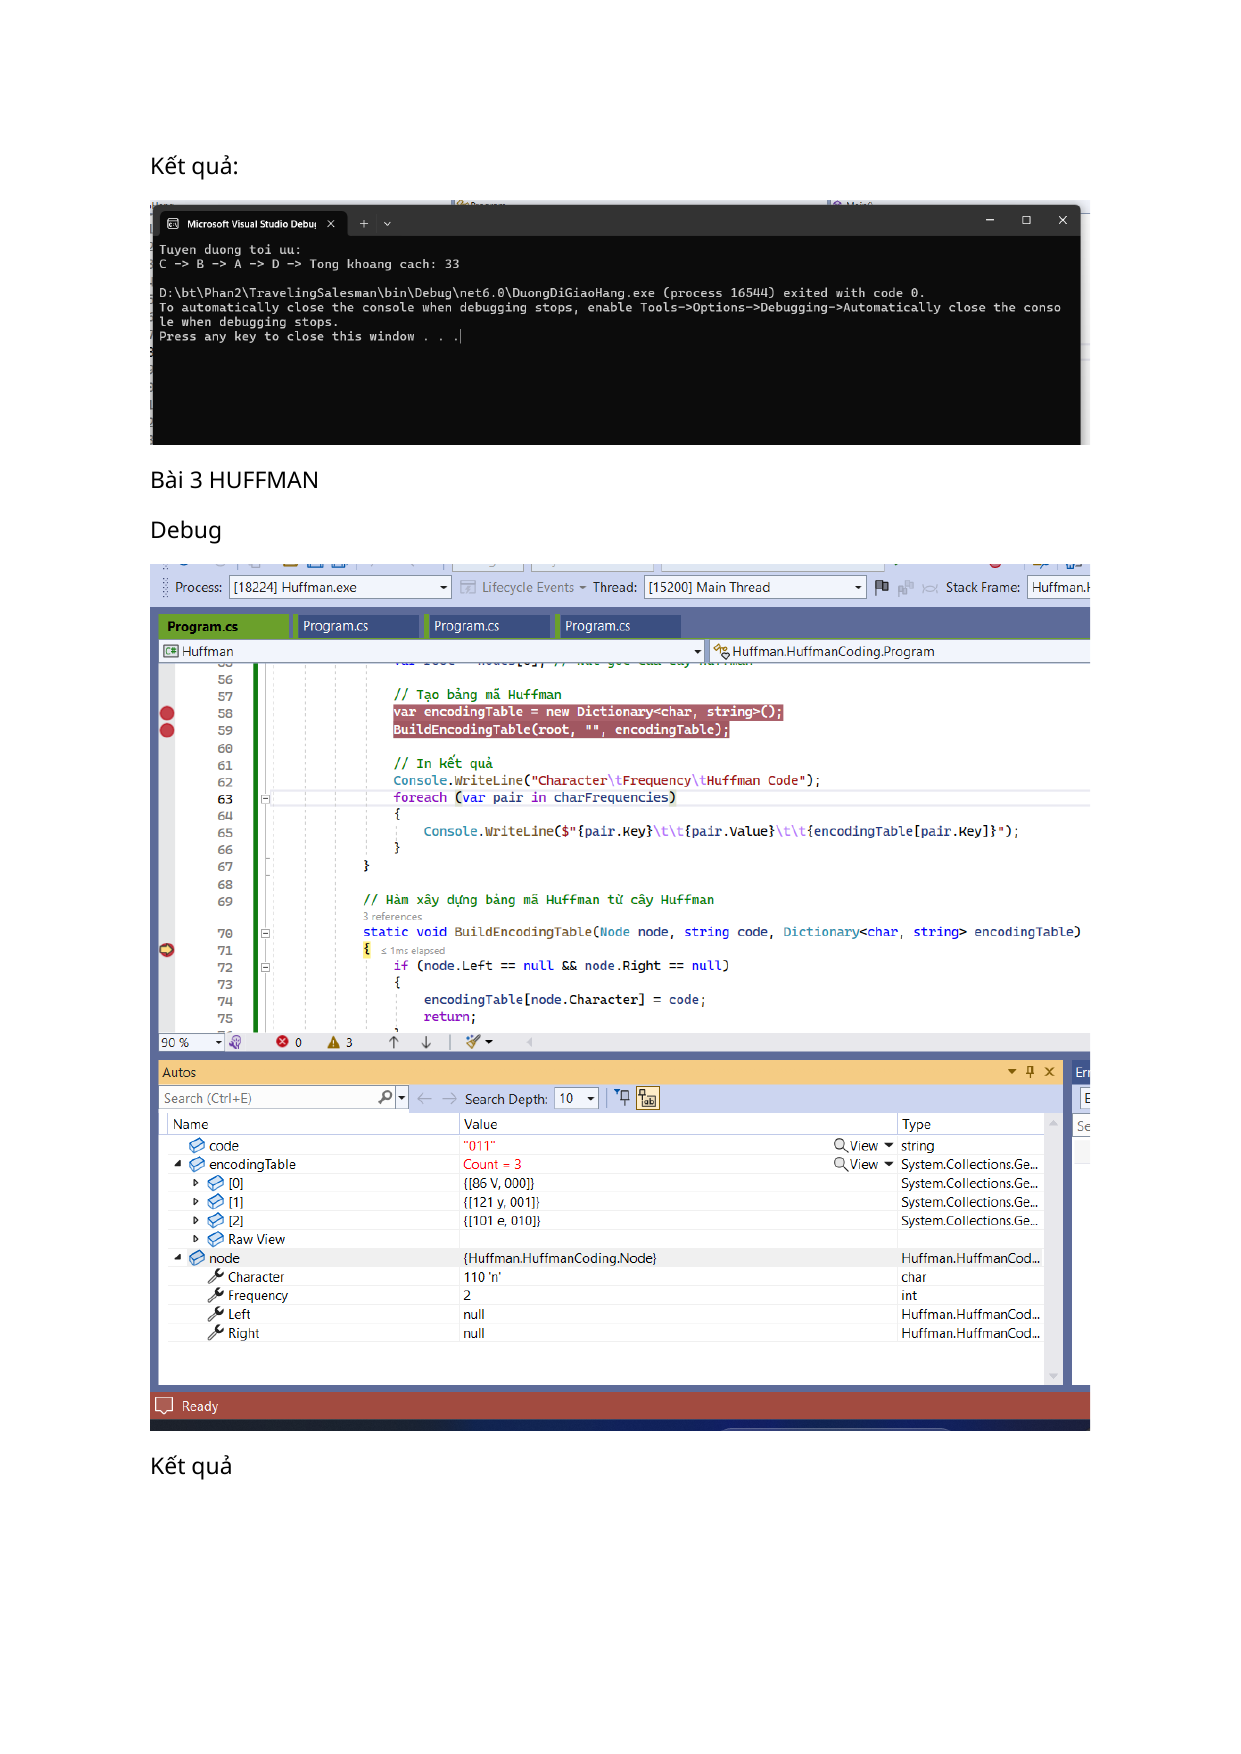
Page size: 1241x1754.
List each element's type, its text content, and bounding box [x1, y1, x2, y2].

text Kết quả: [150, 150, 1090, 181]
text Kết quả [150, 1450, 1090, 1481]
text Bài 3 HUFFMAN [150, 464, 1090, 495]
picture [150, 564, 1091, 1431]
picture [150, 200, 1091, 445]
text Debug [150, 514, 1090, 545]
